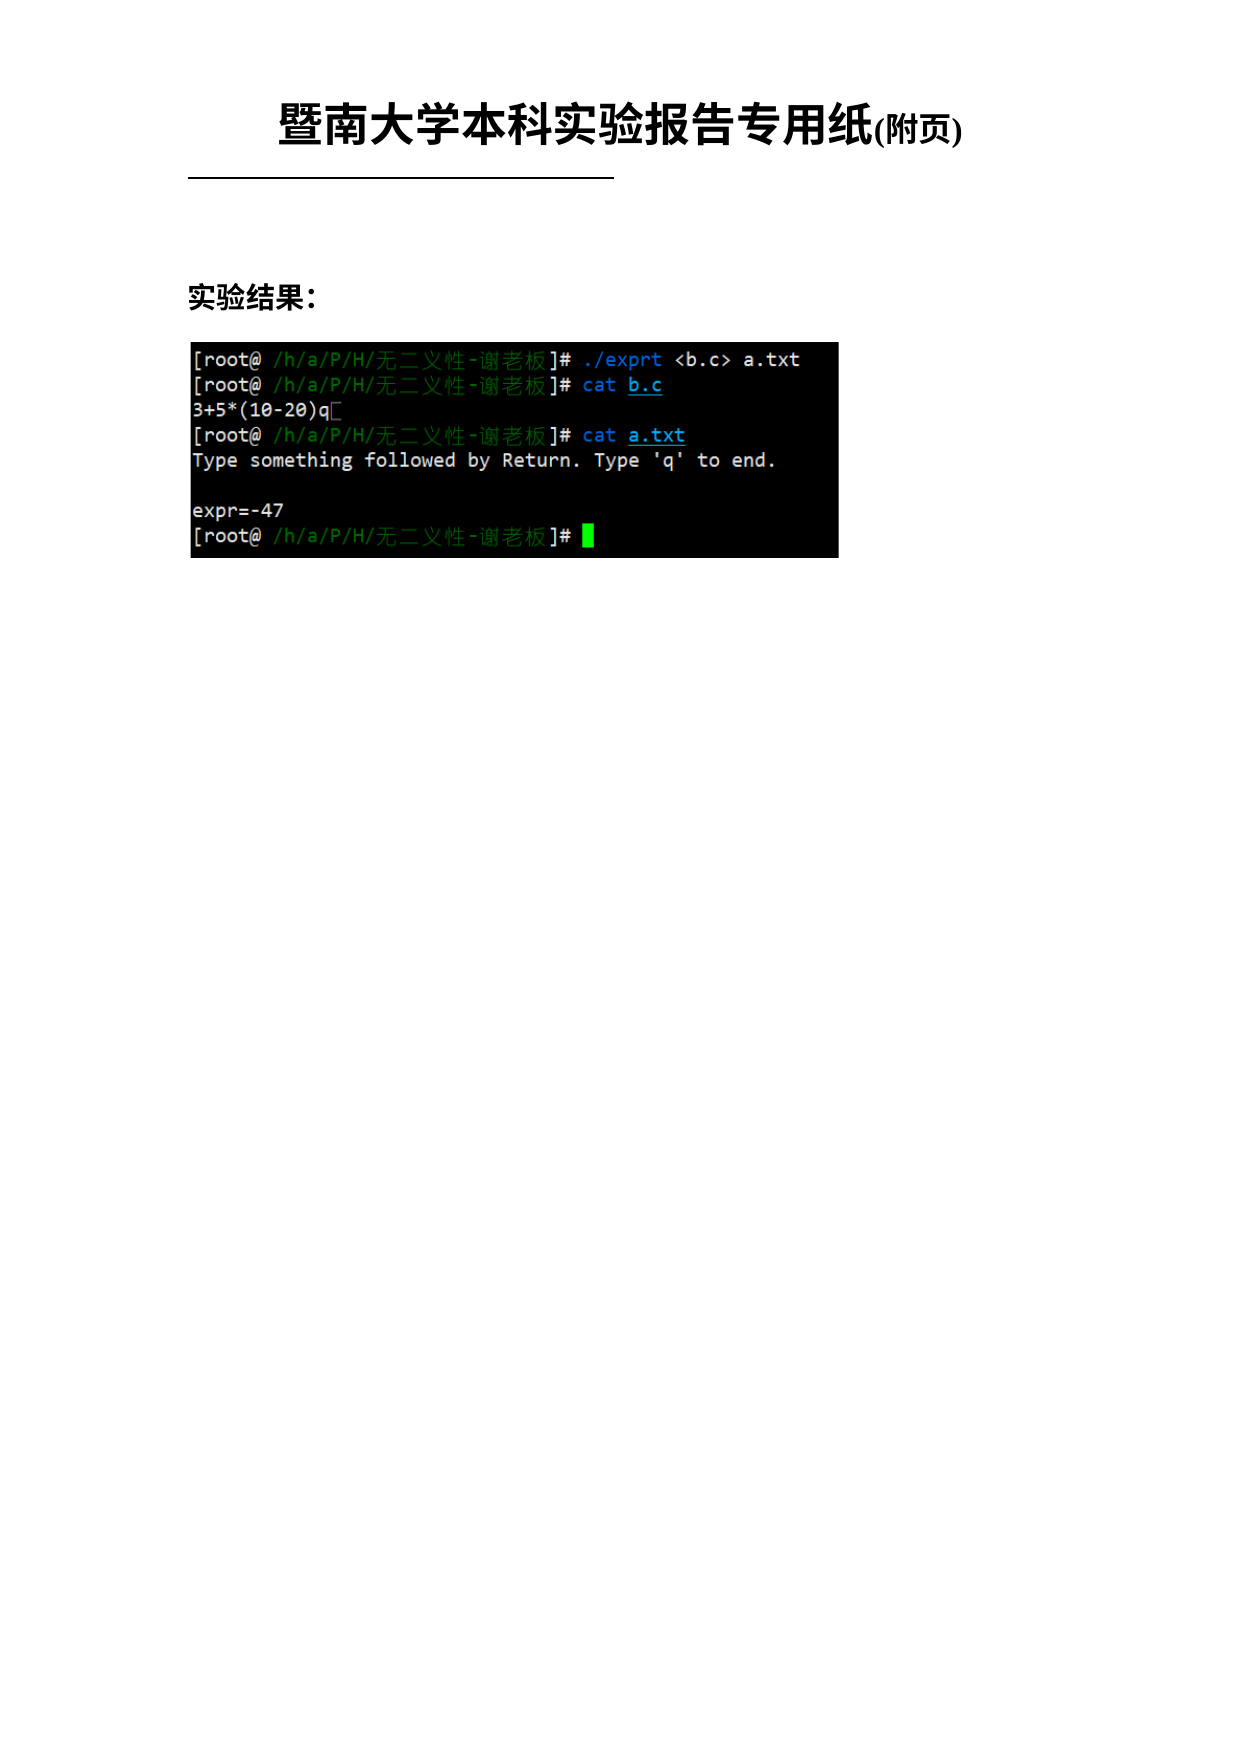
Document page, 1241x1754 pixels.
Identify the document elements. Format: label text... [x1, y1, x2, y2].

picture [190, 342, 839, 558]
text 实验结果： [187, 264, 1053, 329]
